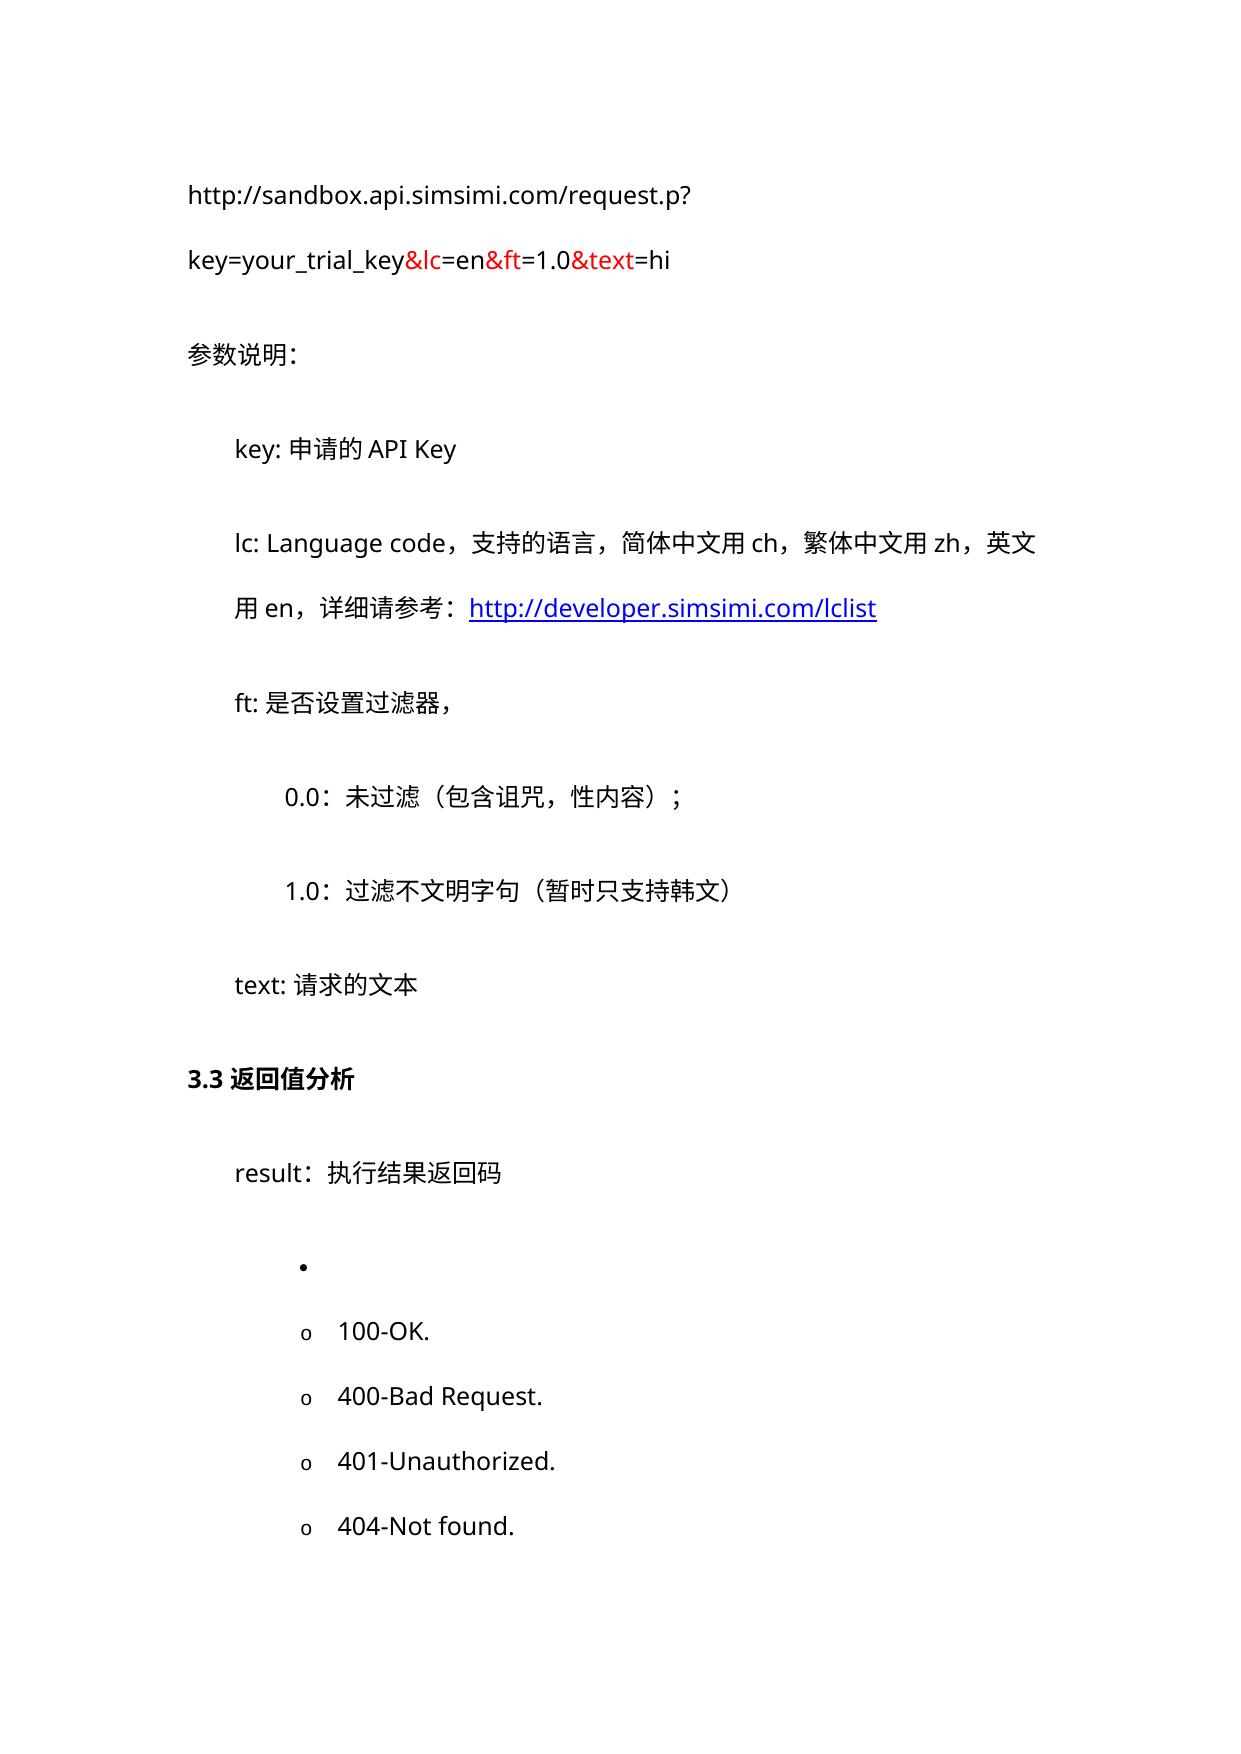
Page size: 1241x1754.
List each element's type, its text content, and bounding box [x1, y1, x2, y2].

text http://sandbox.api.simsimi.com/request.p?key=your_trial_key&lc=en&ft=1.0&text=hi [187, 162, 1053, 292]
text 1.0：过滤不文明字句（暂时只支持韩文） [234, 857, 1053, 922]
text lc: Language code，支持的语言，简体中文用ch，繁体中文用zh，英文用en，详细请参考：http://developer.simsimi.com/lclist [234, 509, 1053, 639]
list 404-Not found. [300, 1494, 1053, 1559]
text 0.0：未过滤（包含诅咒，性内容）； [234, 763, 1053, 828]
text 3.3 返回值分析 [187, 1045, 1053, 1110]
text text: 请求的文本 [234, 951, 1053, 1016]
list 401-Unauthorized. [300, 1429, 1053, 1494]
list 100-OK. [300, 1299, 1053, 1364]
text result：执行结果返回码 [234, 1139, 1053, 1204]
text 参数说明： [187, 321, 1053, 386]
list 400-Bad Request. [300, 1364, 1053, 1429]
text ft: 是否设置过滤器， [234, 669, 1053, 734]
text key: 申请的API Key [234, 415, 1053, 480]
